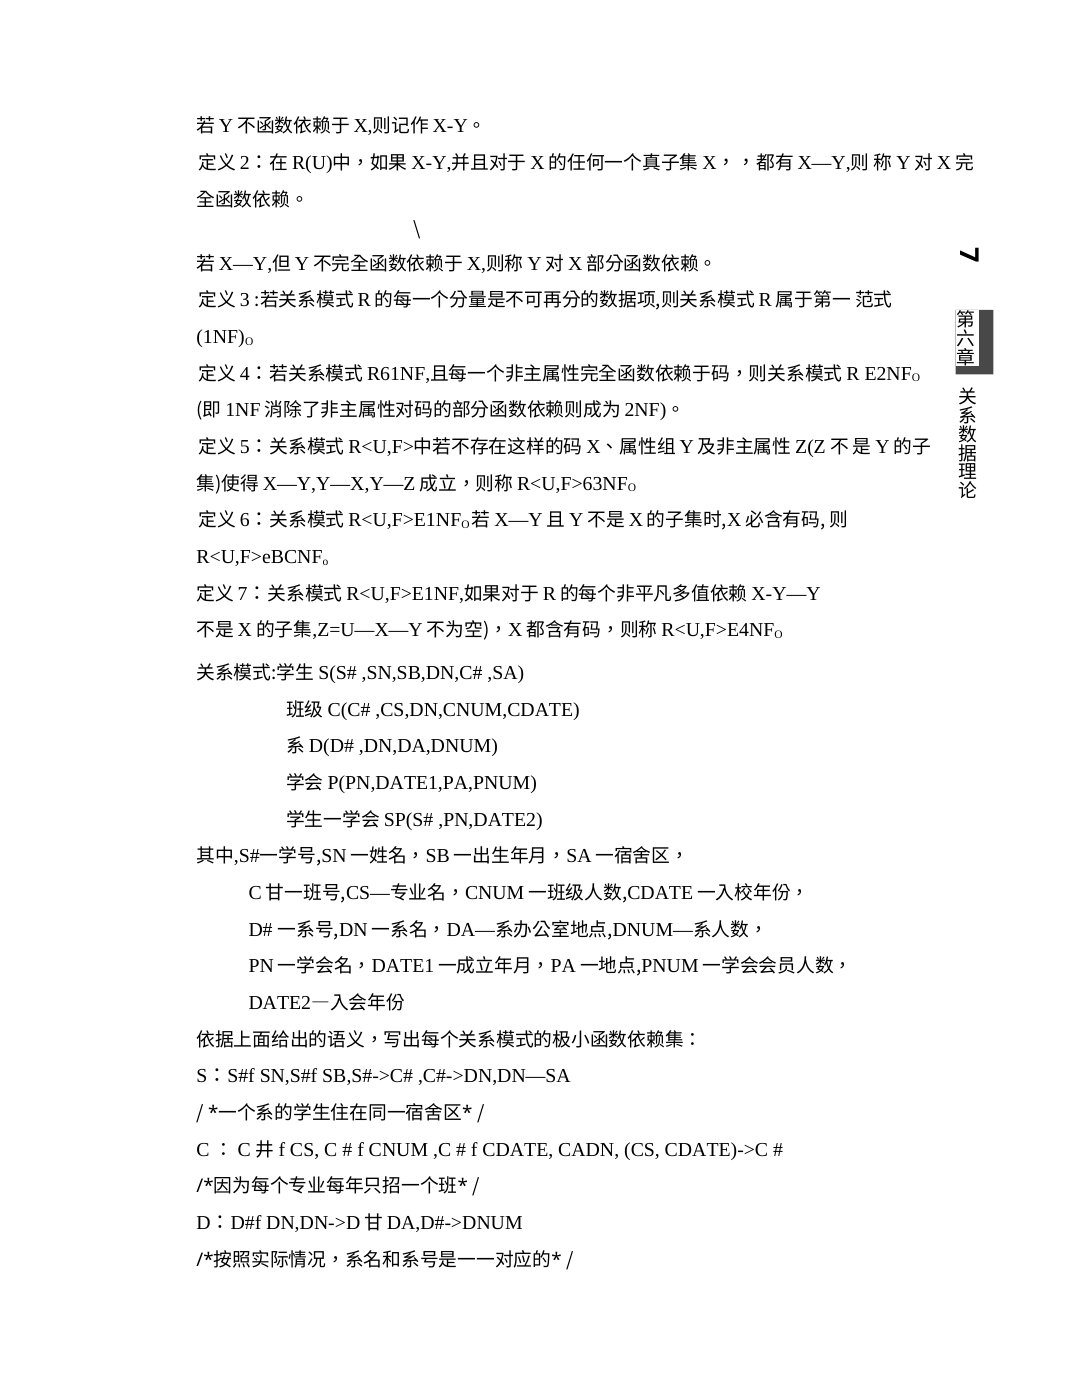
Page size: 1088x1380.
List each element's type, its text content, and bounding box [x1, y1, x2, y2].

text \ [413, 213, 990, 241]
text 关系模式:学生 S(S# ,SN,SB,DN,C# ,SA) [121, 650, 990, 687]
text 定义5：关系模式R<U,F>中若不存在这样的码X、属性组Y及非主属性Z(Z不 是Y的子集)使得X—Y,Y—X,Y—Z成立，则称R<U,F>63NFO [196, 424, 990, 497]
text 学会 P(PN,DATE1,PA,PNUM) [286, 760, 990, 797]
text C ： C 井 f CS, C # f CNUM ,C # f CDATE, CADN, (CS, CDATE)->C # [121, 1127, 990, 1164]
text 定义6：关系模式R<U,F>E1NFO若X—Y且Y不是X的子集时,X必含有码, 则 R<U,F>eBCNFo [196, 497, 990, 571]
text C甘一班号,CS—专业名，CNUM一班级人数,CDATE一入校年份， [248, 870, 990, 907]
text 依据上面给出的语义，写出每个关系模式的极小函数依赖集： [121, 1017, 990, 1054]
text / *一个系的学生住在同一宿舍区* / [121, 1090, 990, 1127]
text /*按照实际情况，系名和系号是一一对应的* / [121, 1237, 990, 1274]
text 定义7：关系模式R<U,F>E1NF,如果对于R的每个非平凡多值依赖X-Y—Y [121, 571, 990, 607]
text /*因为每个专业每年只招一个班* / [121, 1164, 990, 1200]
text 学生一学会 SP(S# ,PN,DATE2) [286, 797, 990, 834]
text 班级 C(C# ,CS,DN,CNUM,CDATE) [286, 687, 990, 724]
text DATE2—入会年份 [248, 980, 990, 1017]
text 不是X的子集,Z=U—X—Y不为空)，X都含有码，则称R<U,F>E4NFO [121, 607, 990, 644]
text 其中,S#一学号,SN一姓名，SB一出生年月，SA一宿舍区， [121, 834, 990, 870]
text 系 D(D# ,DN,DA,DNUM) [286, 724, 990, 760]
text 若X—Y,但Y不完全函数依赖于X,则称Y对X部分函数依赖。 [121, 241, 990, 277]
text S：S#f SN,S#f SB,S#->C# ,C#->DN,DN—SA [121, 1054, 990, 1090]
text D：D#f DN,DN->D甘DA,D#->DNUM [121, 1200, 990, 1237]
text D# 一系号,DN一系名，DA—系办公室地点,DNUM—系人数， [248, 907, 990, 944]
text 定义2：在R(U)中，如果X-Y,并且对于X的任何一个真子集X，，都有X—Y,则 称Y对X完全函数依赖。 [196, 140, 990, 213]
text PN一学会名，DATE1一成立年月，PA一地点,PNUM一学会会员人数， [248, 944, 990, 980]
text 定义3 :若关系模式R的每一个分量是不可再分的数据项,则关系模式R属于第一 范式(1NF)O [196, 277, 990, 351]
text 定义4：若关系模式R61NF,且每一个非主属性完全函数依赖于码，则关系模式R E2NFO (即1NF消除了非主属性对码的部分函数依赖则成为2NF)。 [196, 351, 990, 424]
text 若Y不函数依赖于X,则记作X-Y。 [121, 103, 990, 140]
